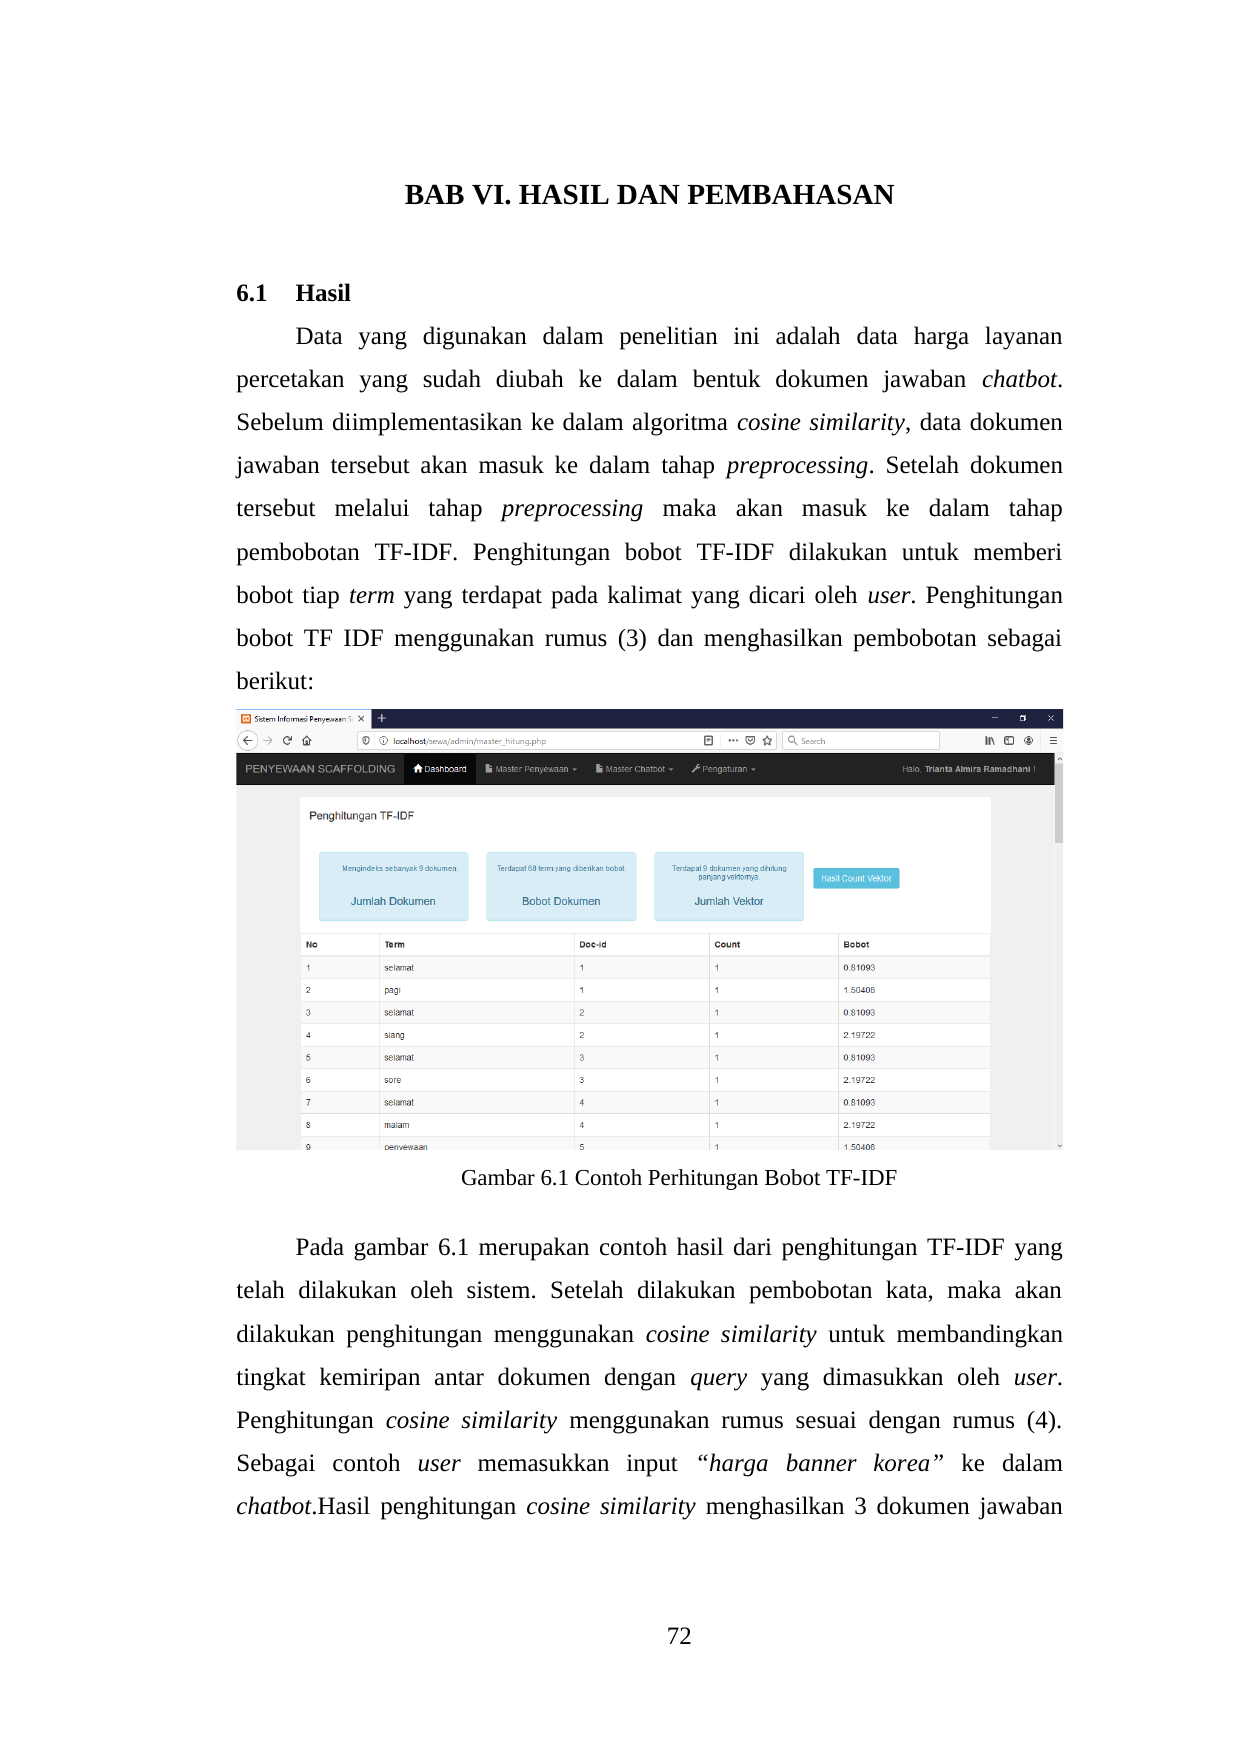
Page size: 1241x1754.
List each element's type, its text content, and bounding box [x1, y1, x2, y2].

list Hasil [236, 278, 1063, 307]
text BAB VI. HASIL DAN PEMBAHASAN [236, 177, 1063, 211]
text Data yang digunakan dalam penelitian ini adalah data harga layanan percetakan yang sudah diubah ke dalam bentuk dokumen jawaban chatbot. Sebelum diimplementasikan ke dalam algoritma cosine similarity, data dokumen jawaban tersebut akan masuk ke dalam tahap preprocessing. Setelah dokumen tersebut melalui tahap preprocessing maka akan masuk ke dalam tahap pembobotan TF-IDF. Penghitungan bobot TF-IDF dilakukan untuk memberi bobot tiap term yang terdapat pada kalimat yang dicari oleh user. Penghitungan bobot TF IDF menggunakan rumus (3) dan menghasilkan pembobotan sebagai berikut: [236, 321, 1063, 695]
text Gambar 6.1 Contoh Perhitungan Bobot TF-IDF [236, 1164, 1063, 1191]
picture [236, 709, 1064, 1150]
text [236, 1232, 1063, 1520]
